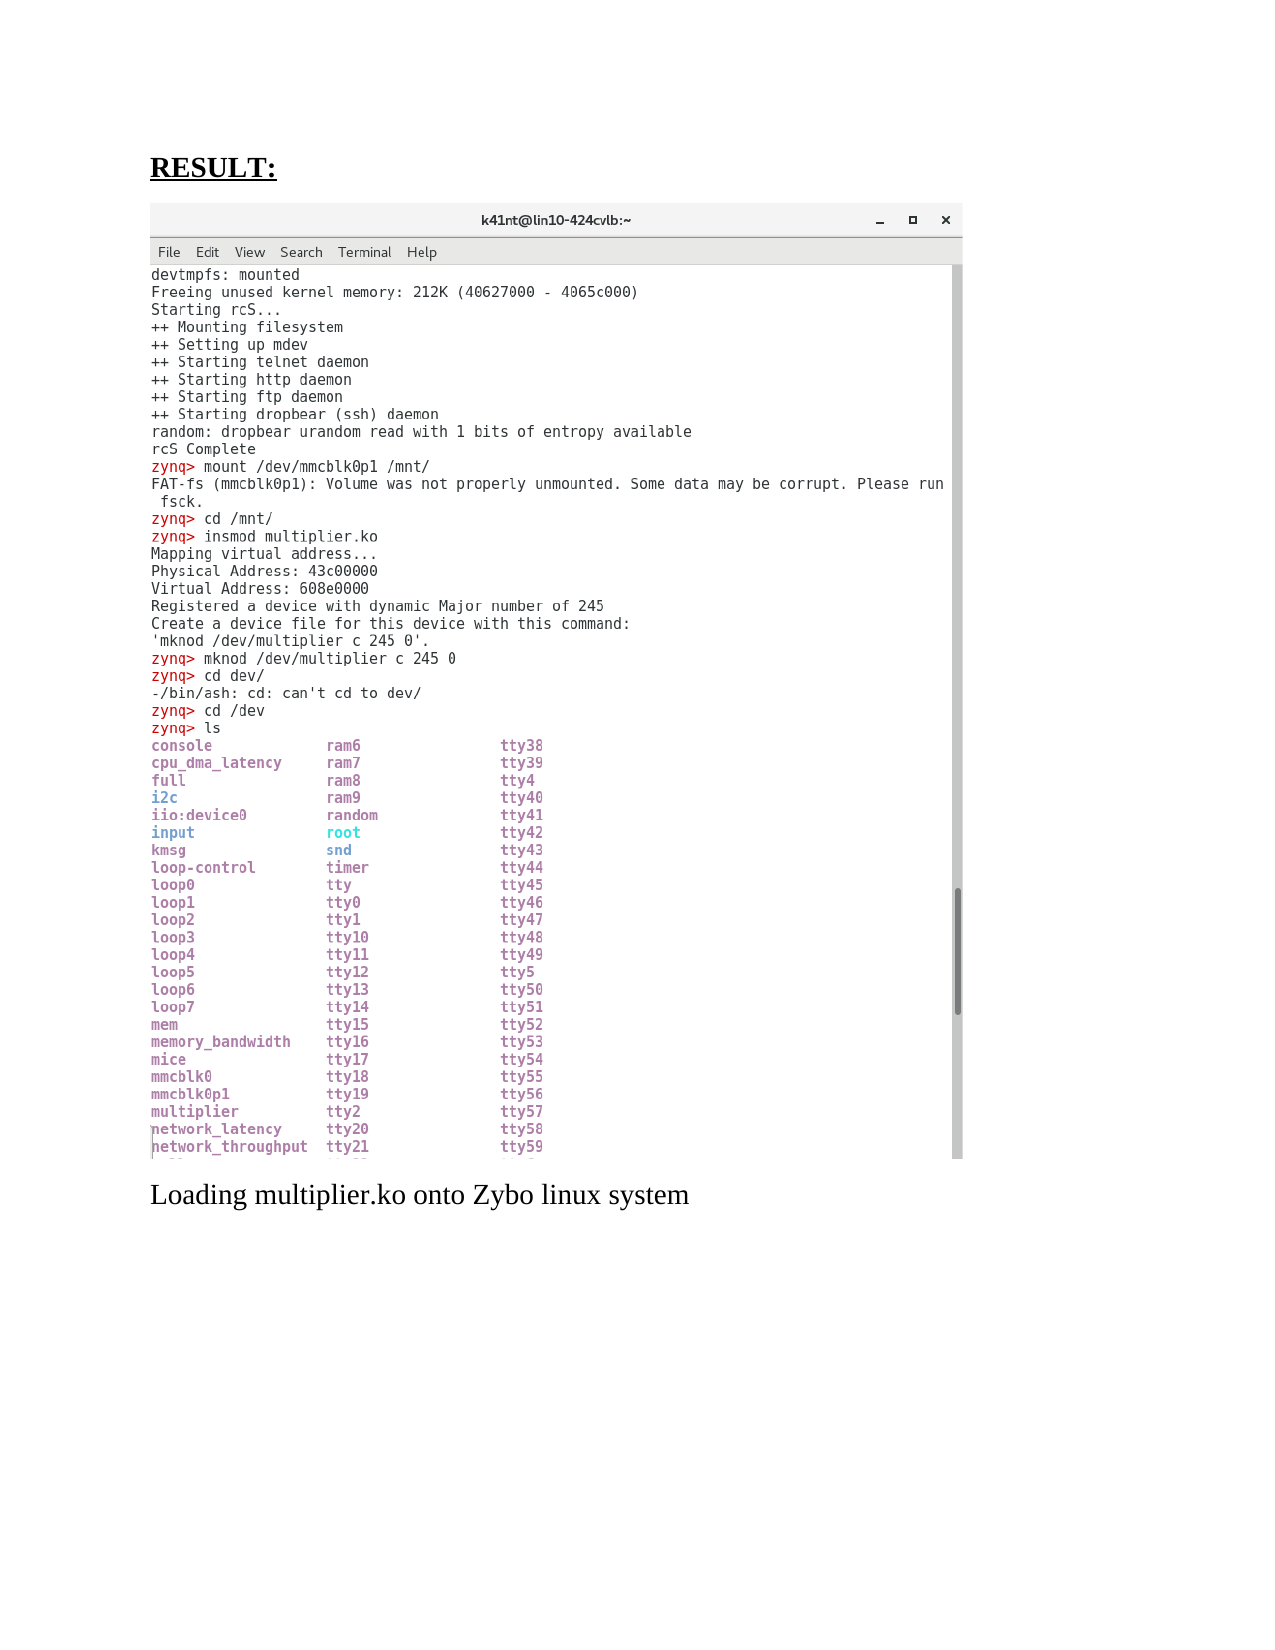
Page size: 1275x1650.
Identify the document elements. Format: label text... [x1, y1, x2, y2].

text Loading multiplier.ko onto Zybo linux system [150, 1177, 1125, 1211]
text RESULT: [150, 150, 1125, 183]
picture [150, 202, 963, 1159]
